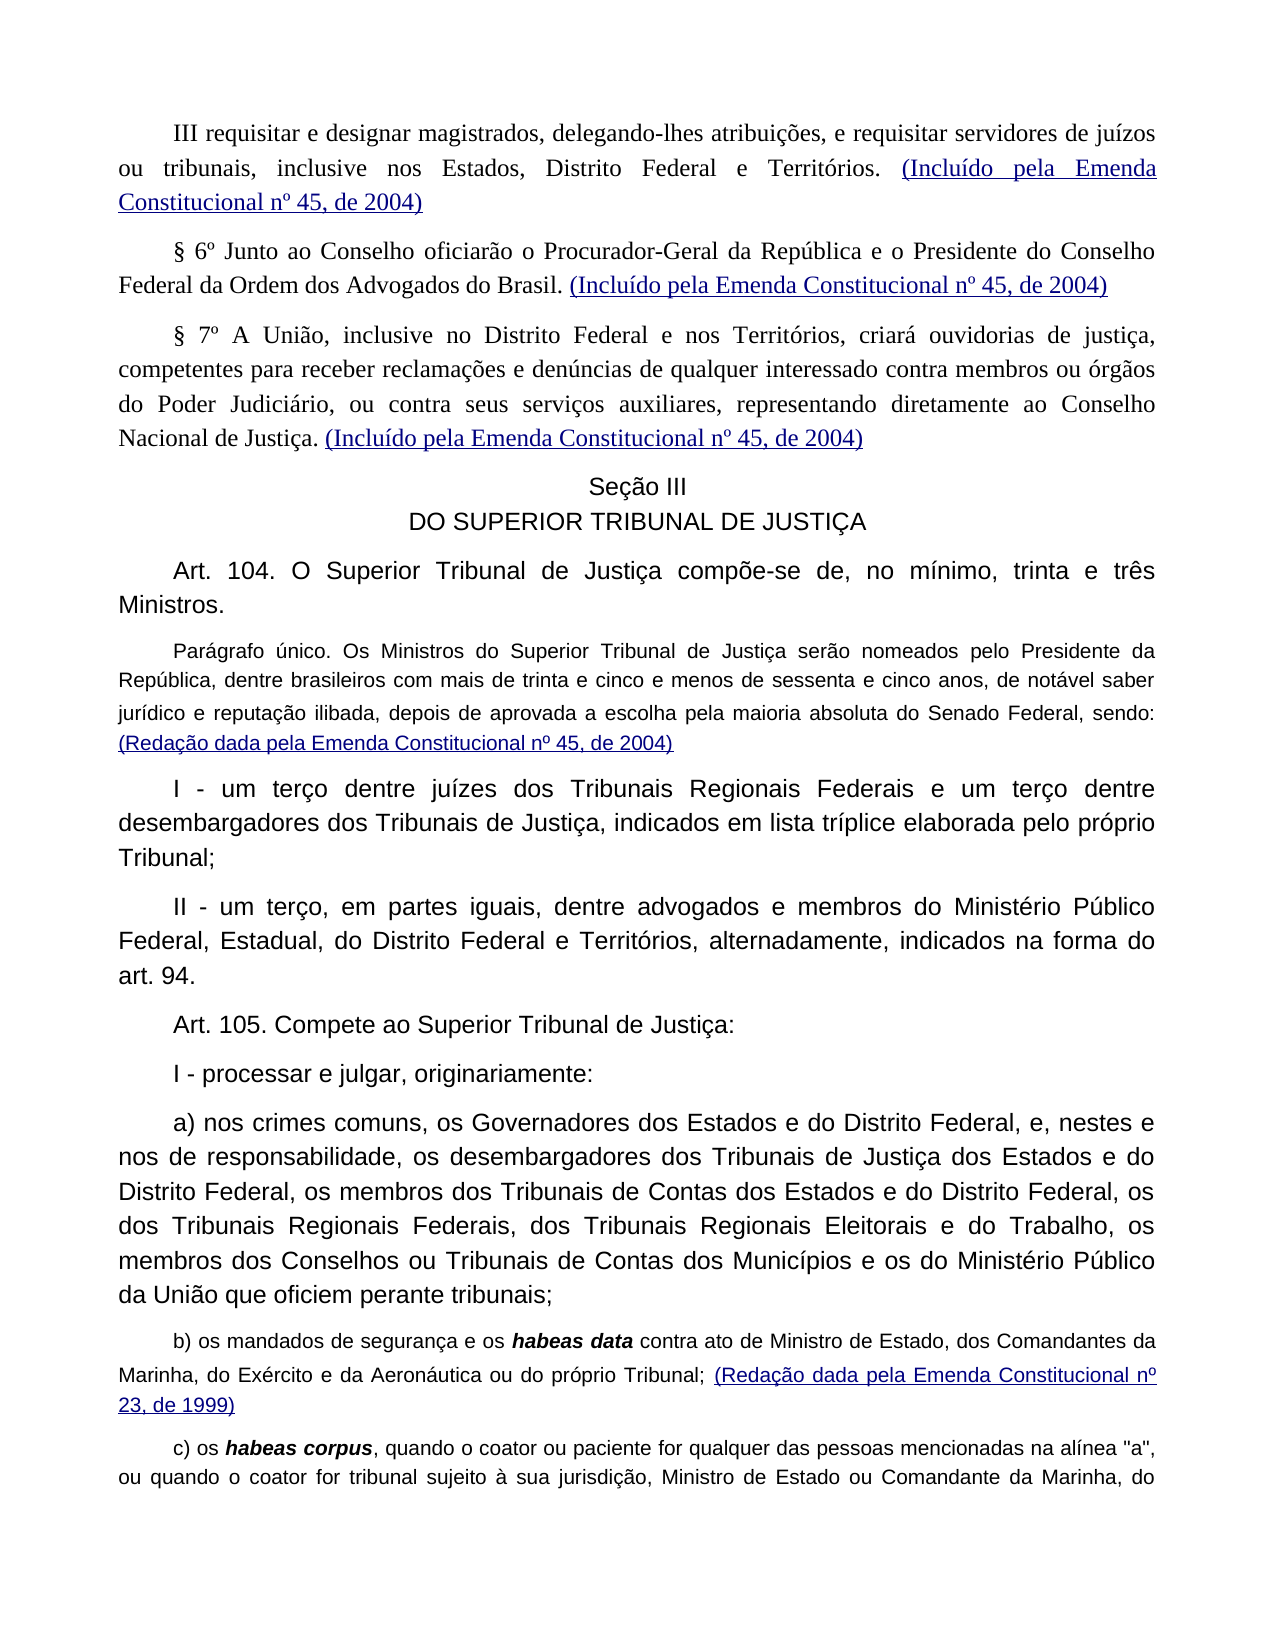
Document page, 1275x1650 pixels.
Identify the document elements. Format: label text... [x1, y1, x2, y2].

text § 6º Junto ao Conselho oficiarão o Procurador-Geral da República e o Presidente do Conselho Federal da Ordem dos Advogados do Brasil. (Incluído pela Emenda Constitucional nº 45, de 2004) [118, 236, 1157, 299]
text I - um terço dentre juízes dos Tribunais Regionais Federais e um terço dentre desembargadores dos Tribunais de Justiça, indicados em lista tríplice elaborada pelo próprio Tribunal; [118, 774, 1157, 871]
text § 7º A União, inclusive no Distrito Federal e nos Territórios, criará ouvidorias de justiça, competentes para receber reclamações e denúncias de qualquer interessado contra membros ou órgãos do Poder Judiciário, ou contra seus serviços auxiliares, representando diretamente ao Conselho Nacional de Justiça. (Incluído pela Emenda Constitucional nº 45, de 2004) [118, 320, 1157, 452]
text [118, 1436, 1157, 1488]
text b) os mandados de segurança e os habeas data contra ato de Ministro de Estado, dos Comandantes da Marinha, do Exército e da Aeronáutica ou do próprio Tribunal; (Redação dada pela Emenda Constitucional nº 23, de 1999) [118, 1329, 1157, 1416]
text Seção III DO SUPERIOR TRIBUNAL DE JUSTIÇA [118, 472, 1157, 535]
text III requisitar e designar magistrados, delegando-lhes atribuições, e requisitar servidores de juízos ou tribunais, inclusive nos Estados, Distrito Federal e Territórios. (Incluído pela Emenda Constitucional nº 45, de 2004) [118, 118, 1157, 216]
text Parágrafo único. Os Ministros do Superior Tribunal de Justiça serão nomeados pelo Presidente da República, dentre brasileiros com mais de trinta e cinco e menos de sessenta e cinco anos, de notável saber jurídico e reputação ilibada, depois de aprovada a escolha pela maioria absoluta do Senado Federal, sendo: (Redação dada pela Emenda Constitucional nº 45, de 2004) [118, 639, 1157, 754]
text II - um terço, em partes iguais, dentre advogados e membros do Ministério Público Federal, Estadual, do Distrito Federal e Territórios, alternadamente, indicados na forma do art. 94. [118, 892, 1157, 989]
text Art. 105. Compete ao Superior Tribunal de Justiça: [118, 1010, 1157, 1038]
text Art. 104. O Superior Tribunal de Justiça compõe-se de, no mínimo, trinta e três Ministros. [118, 556, 1157, 619]
text a) nos crimes comuns, os Governadores dos Estados e do Distrito Federal, e, nestes e nos de responsabilidade, os desembargadores dos Tribunais de Justiça dos Estados e do Distrito Federal, os membros dos Tribunais de Contas dos Estados e do Distrito Federal, os dos Tribunais Regionais Federais, dos Tribunais Regionais Eleitorais e do Trabalho, os membros dos Conselhos ou Tribunais de Contas dos Municípios e os do Ministério Público da União que oficiem perante tribunais; [118, 1108, 1157, 1309]
text I - processar e julgar, originariamente: [118, 1059, 1157, 1087]
